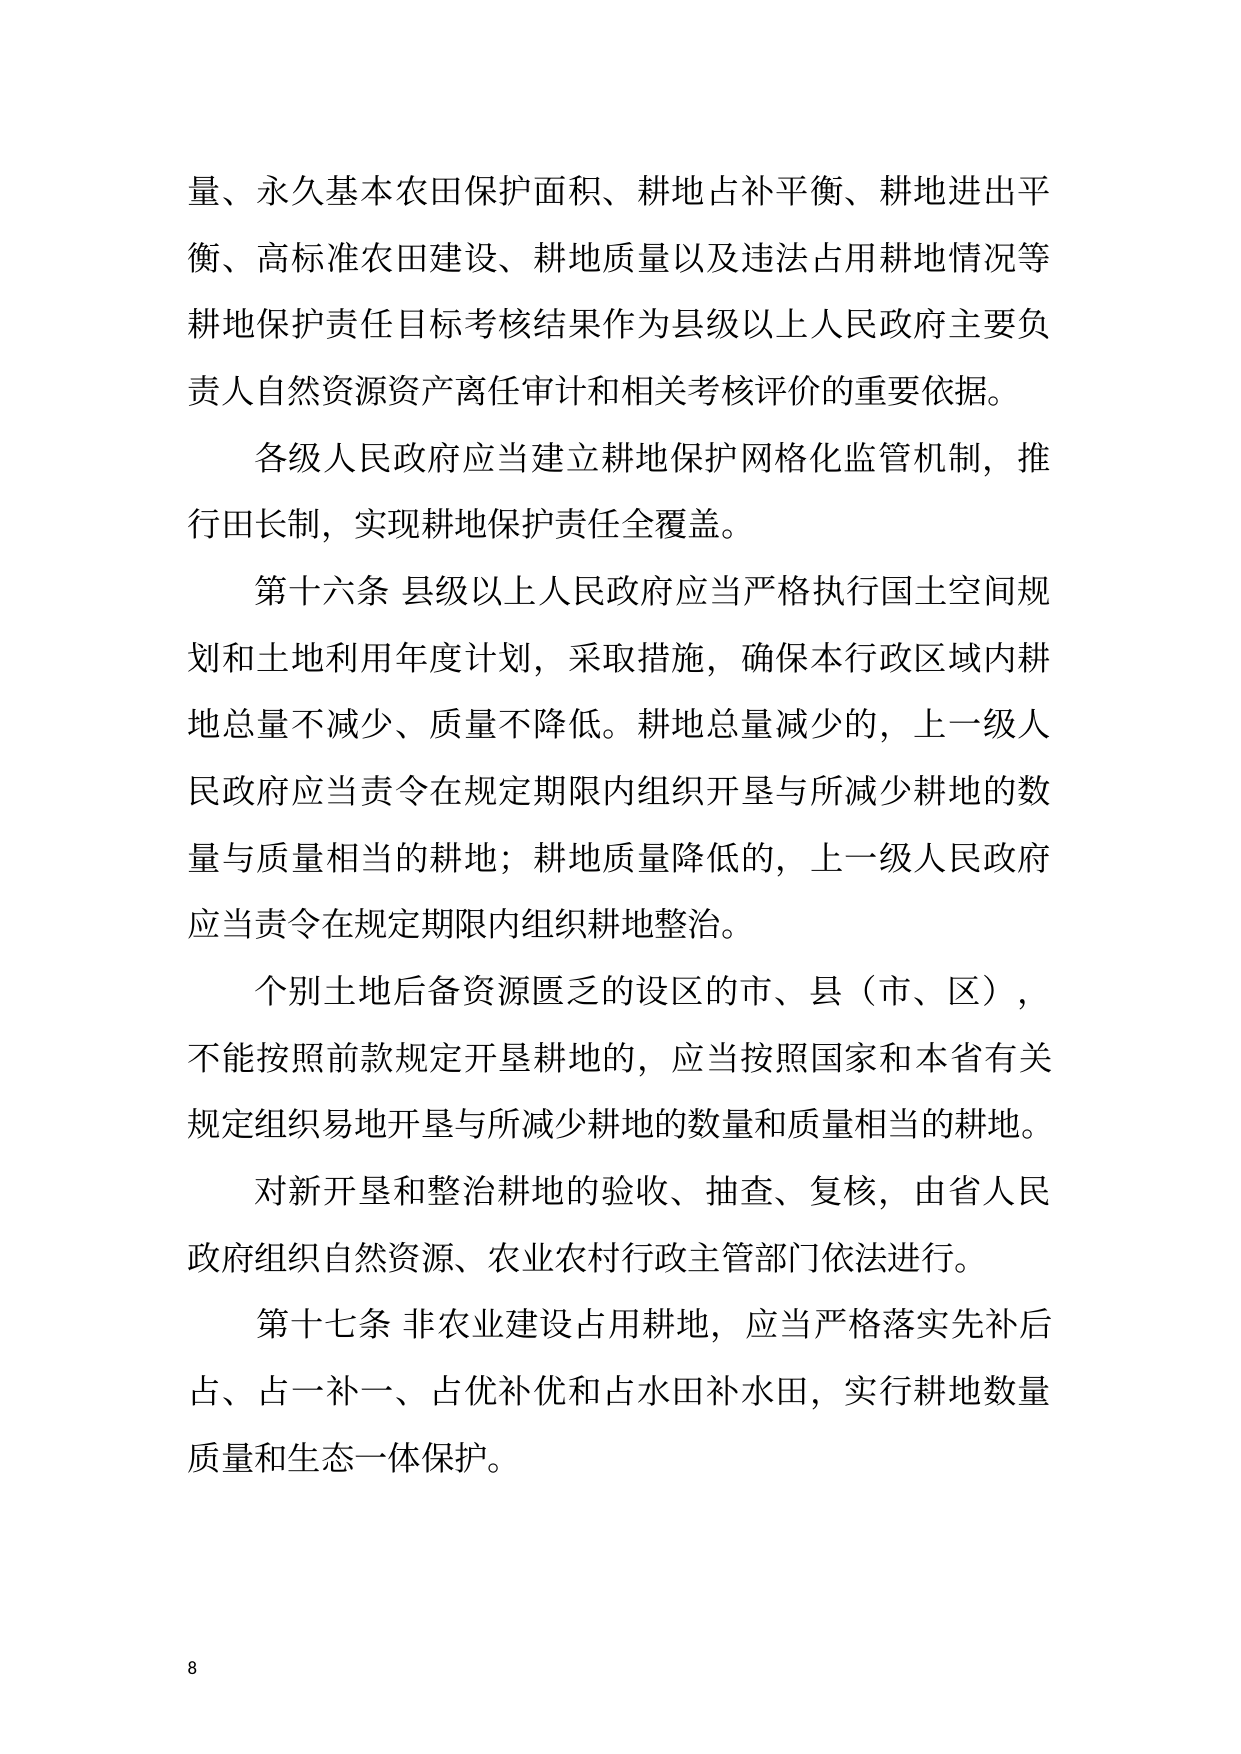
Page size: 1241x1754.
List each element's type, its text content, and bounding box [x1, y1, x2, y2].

text 对新开垦和整治耕地的验收、抽查、复核，由省人民政府组织自然资源、农业农村行政主管部门依法进行。 [187, 1150, 1053, 1283]
text 第十七条 非农业建设占用耕地，应当严格落实先补后占、占一补一、占优补优和占水田补水田，实行耕地数量、质量和生态一体保护。 [187, 1283, 1053, 1483]
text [187, 150, 1053, 417]
text 第十六条 县级以上人民政府应当严格执行国土空间规划和土地利用年度计划，采取措施，确保本行政区域内耕地总量不减少、质量不降低。耕地总量减少的，上一级人民政府应当责令在规定期限内组织开垦与所减少耕地的数量与质量相当的耕地；耕地质量降低的，上一级人民政府应当责令在规定期限内组织耕地整治。 [187, 550, 1053, 950]
text 各级人民政府应当建立耕地保护网格化监管机制，推行田长制，实现耕地保护责任全覆盖。 [187, 417, 1053, 550]
text 个别土地后备资源匮乏的设区的市、县（市、区），不能按照前款规定开垦耕地的，应当按照国家和本省有关规定组织易地开垦与所减少耕地的数量和质量相当的耕地。 [187, 950, 1053, 1150]
